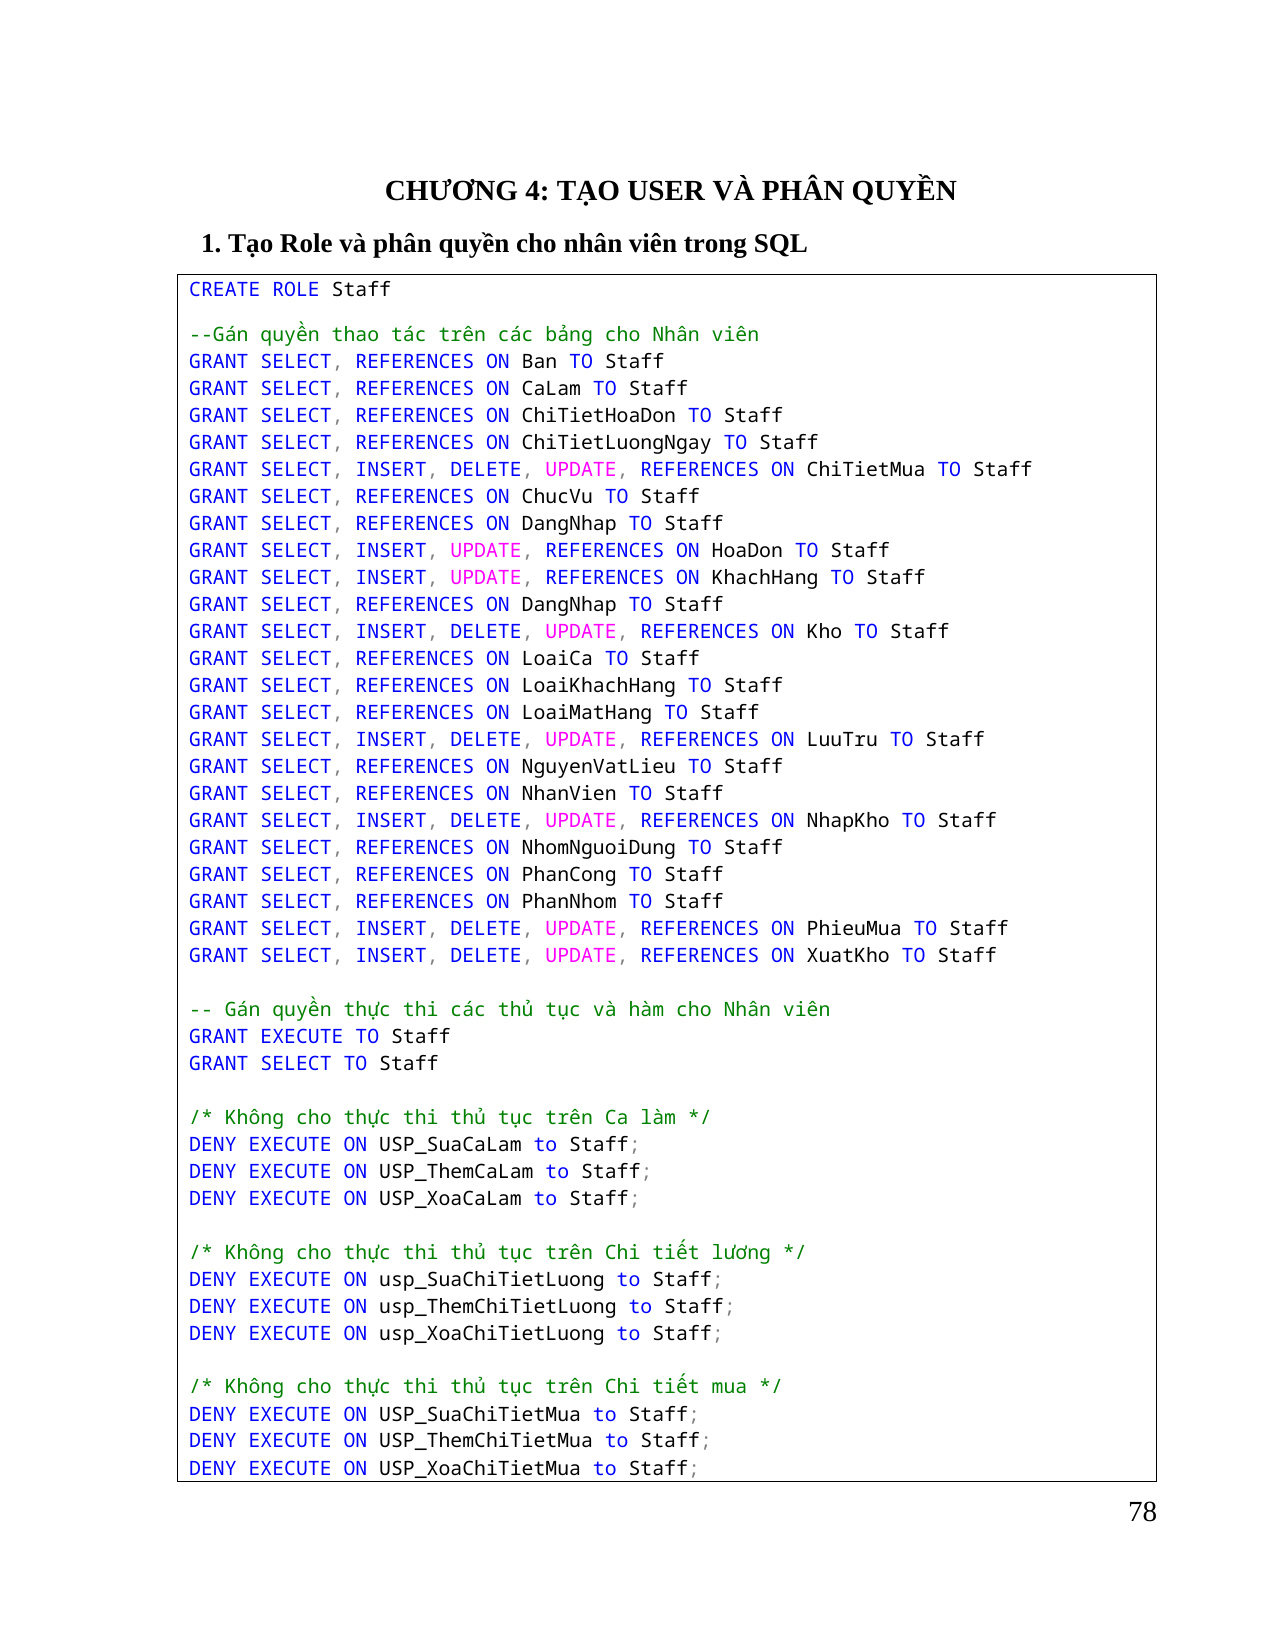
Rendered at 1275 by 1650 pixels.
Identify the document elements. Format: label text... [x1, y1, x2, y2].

subtitle Tạo Role và phân quyền cho nhân viên trong SQL [201, 227, 1157, 258]
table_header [178, 275, 1156, 1481]
subtitle CHƯƠNG 4: TẠO USER VÀ PHÂN QUYỀN [177, 173, 1157, 206]
